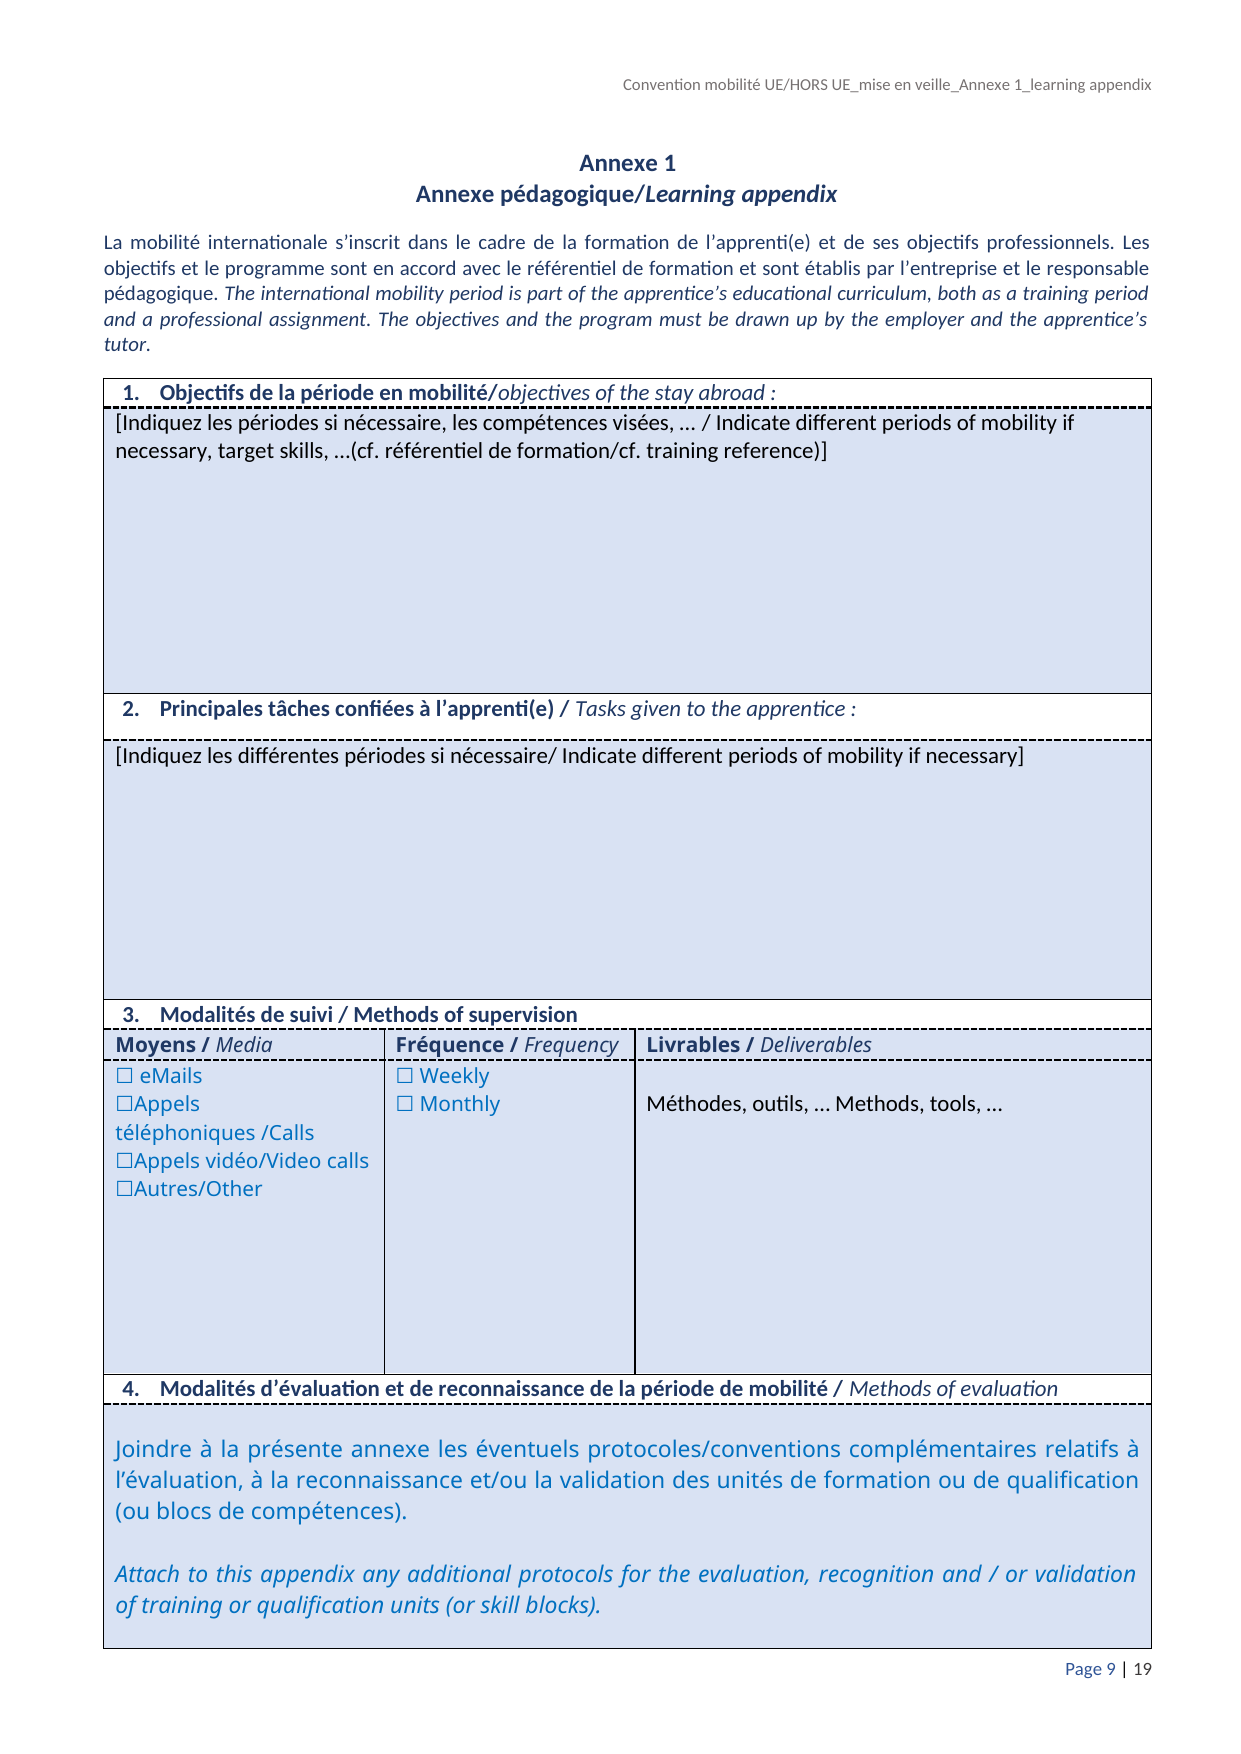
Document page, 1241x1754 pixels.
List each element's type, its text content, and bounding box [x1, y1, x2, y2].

text La mobilité internationale s’inscrit dans le cadre de la formation de l’apprenti(e) et de ses objectifs professionnels. Les objectifs et le programme sont en accord avec le référentiel de formation et sont établis par l’entreprise et le responsable pédagogique. The international mobility period is part of the apprentice’s educational curriculum, both as a training period and a professional assignment. The objectives and the program must be drawn up by the employer and the apprentice’s tutor. [103, 229, 1152, 357]
table_cell Livrables / Deliverables [636, 1028, 1151, 1059]
table_cell Modalités de suivi / Methods of supervision [104, 1000, 1151, 1028]
text Annexe 1 [103, 148, 1152, 178]
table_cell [104, 1403, 1151, 1648]
table_cell Moyens / Media [104, 1028, 384, 1059]
table_cell Fréquence / Frequency [385, 1028, 634, 1059]
table_header Objectifs de la période en mobilité/objectives of the stay abroad : [104, 379, 1151, 406]
table_cell eMails Appels téléphoniques /Calls Appels vidéo/Video calls Autres/Other [104, 1059, 384, 1373]
text Annexe pédagogique/Learning appendix [103, 178, 1152, 209]
table_cell Weekly Monthly [385, 1059, 634, 1373]
table_cell Principales tâches confiées à l’apprenti(e) / Tasks given to the apprentice : [104, 694, 1151, 739]
table_cell Modalités d’évaluation et de reconnaissance de la période de mobilité / Methods of evaluation [104, 1375, 1151, 1402]
